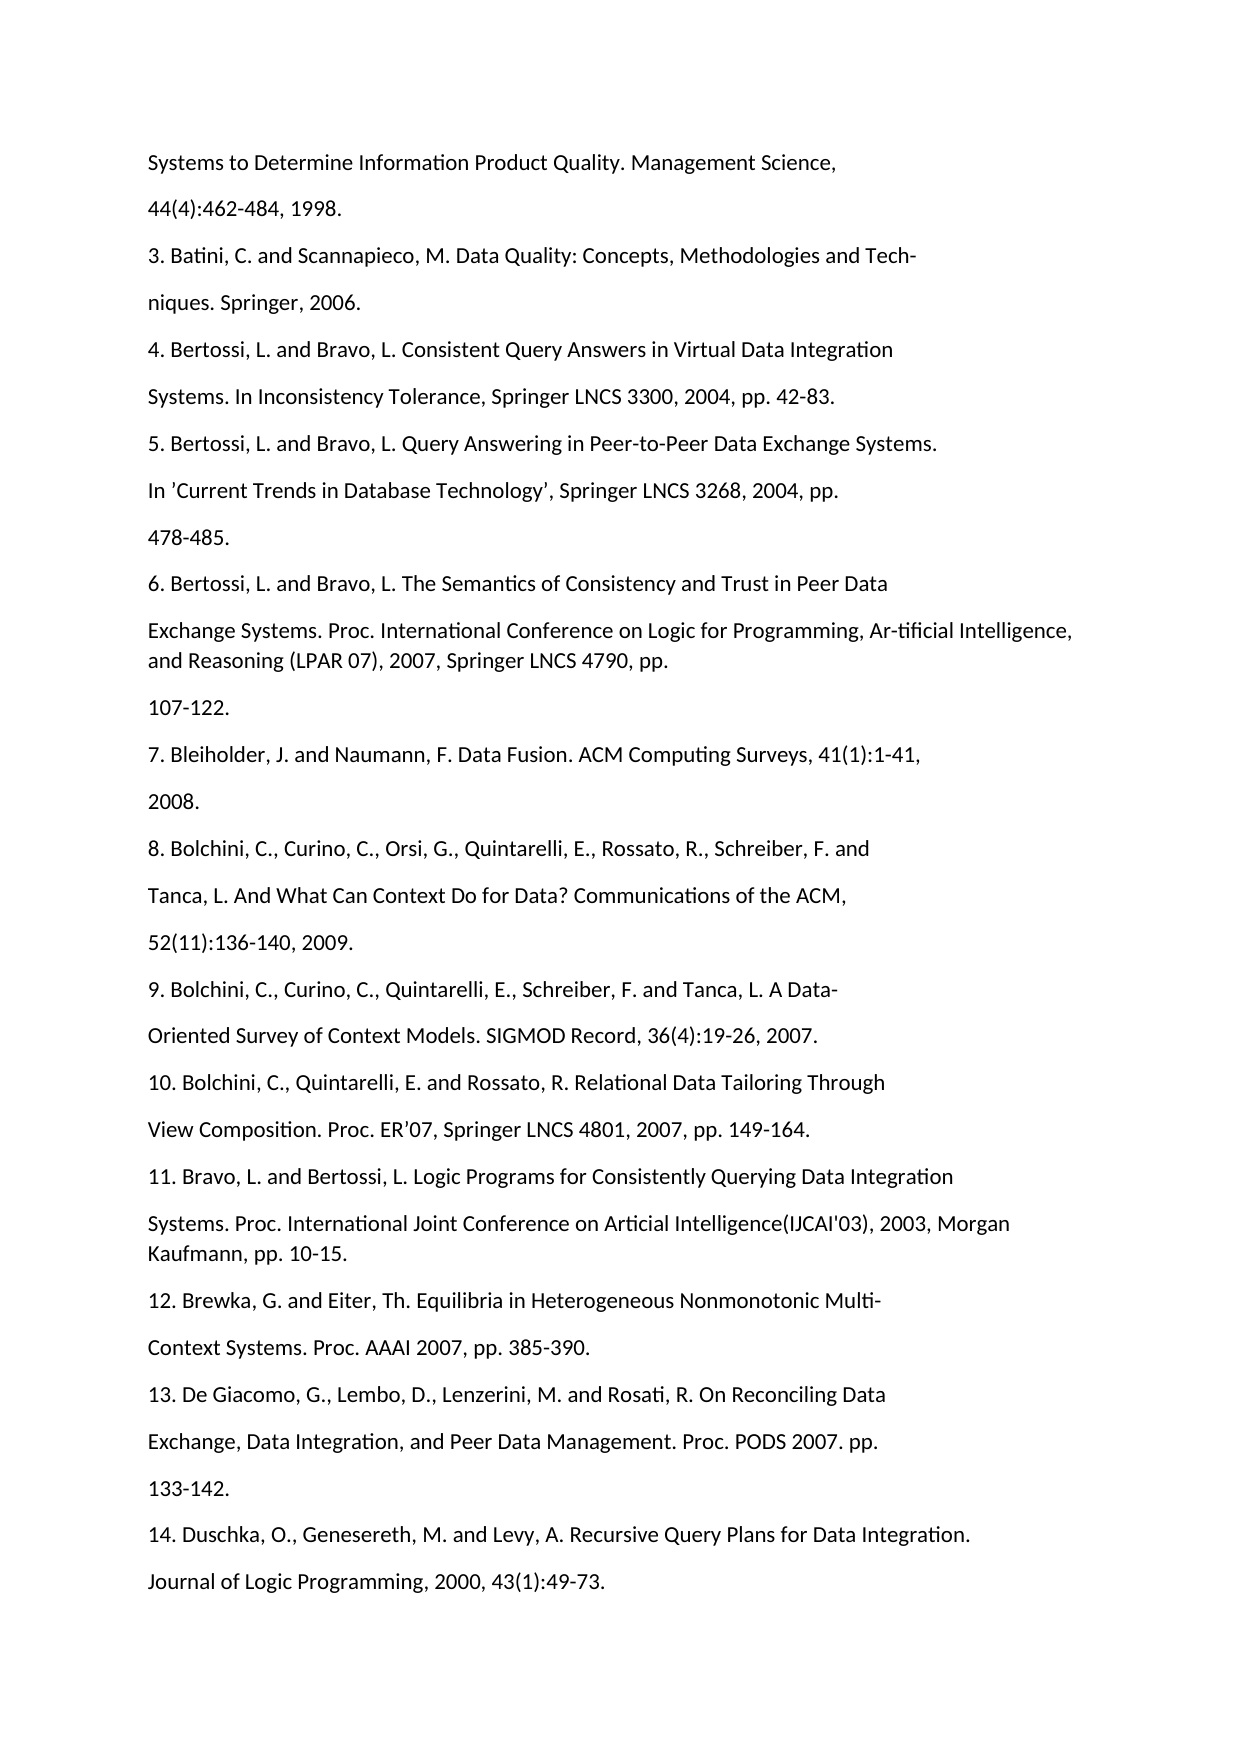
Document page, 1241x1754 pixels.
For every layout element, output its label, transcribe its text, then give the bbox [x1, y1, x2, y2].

text 52(11):136-140, 2009. [148, 928, 1093, 956]
text 11. Bravo, L. and Bertossi, L. Logic Programs for Consistently Querying Data Integration [148, 1162, 1093, 1190]
text 12. Brewka, G. and Eiter, Th. Equilibria in Heterogeneous Nonmonotonic Multi- [148, 1286, 1093, 1314]
text Systems. In Inconsistency Tolerance, Springer LNCS 3300, 2004, pp. 42-83. [148, 382, 1093, 410]
text 7. Bleiholder, J. and Naumann, F. Data Fusion. ACM Computing Surveys, 41(1):1-41, [148, 740, 1093, 768]
text Exchange, Data Integration, and Peer Data Management. Proc. PODS 2007. pp. [148, 1427, 1093, 1455]
text 10. Bolchini, C., Quintarelli, E. and Rossato, R. Relational Data Tailoring Through [148, 1068, 1093, 1096]
text 6. Bertossi, L. and Bravo, L. The Semantics of Consistency and Trust in Peer Data [148, 569, 1093, 597]
text 133-142. [148, 1474, 1093, 1502]
text Exchange Systems. Proc. International Conference on Logic for Programming, Ar-tificial Intelligence, and Reasoning (LPAR 07), 2007, Springer LNCS 4790, pp. [148, 616, 1093, 674]
text Context Systems. Proc. AAAI 2007, pp. 385-390. [148, 1333, 1093, 1361]
text Tanca, L. And What Can Context Do for Data? Communications of the ACM, [148, 881, 1093, 909]
text 3. Batini, C. and Scannapieco, M. Data Quality: Concepts, Methodologies and Tech- [148, 241, 1093, 269]
text 5. Bertossi, L. and Bravo, L. Query Answering in Peer-to-Peer Data Exchange Systems. [148, 429, 1093, 457]
text 2008. [148, 787, 1093, 815]
text 4. Bertossi, L. and Bravo, L. Consistent Query Answers in Virtual Data Integration [148, 335, 1093, 363]
text Journal of Logic Programming, 2000, 43(1):49-73. [148, 1567, 1093, 1595]
text Systems to Determine Information Product Quality. Management Science, [148, 148, 1093, 176]
text 107-122. [148, 693, 1093, 721]
text 44(4):462-484, 1998. [148, 194, 1093, 222]
text niques. Springer, 2006. [148, 288, 1093, 316]
text 13. De Giacomo, G., Lembo, D., Lenzerini, M. and Rosati, R. On Reconciling Data [148, 1380, 1093, 1408]
text View Composition. Proc. ER’07, Springer LNCS 4801, 2007, pp. 149-164. [148, 1115, 1093, 1143]
text 478-485. [148, 523, 1093, 551]
text In ’Current Trends in Database Technology’, Springer LNCS 3268, 2004, pp. [148, 476, 1093, 504]
text 8. Bolchini, C., Curino, C., Orsi, G., Quintarelli, E., Rossato, R., Schreiber, F. and [148, 834, 1093, 862]
text Systems. Proc. International Joint Conference on Articial Intelligence(IJCAI'03), 2003, Morgan Kaufmann, pp. 10-15. [148, 1209, 1093, 1267]
text 9. Bolchini, C., Curino, C., Quintarelli, E., Schreiber, F. and Tanca, L. A Data- [148, 975, 1093, 1003]
text Oriented Survey of Context Models. SIGMOD Record, 36(4):19-26, 2007. [148, 1022, 1093, 1049]
text 14. Duschka, O., Genesereth, M. and Levy, A. Recursive Query Plans for Data Integration. [148, 1521, 1093, 1548]
